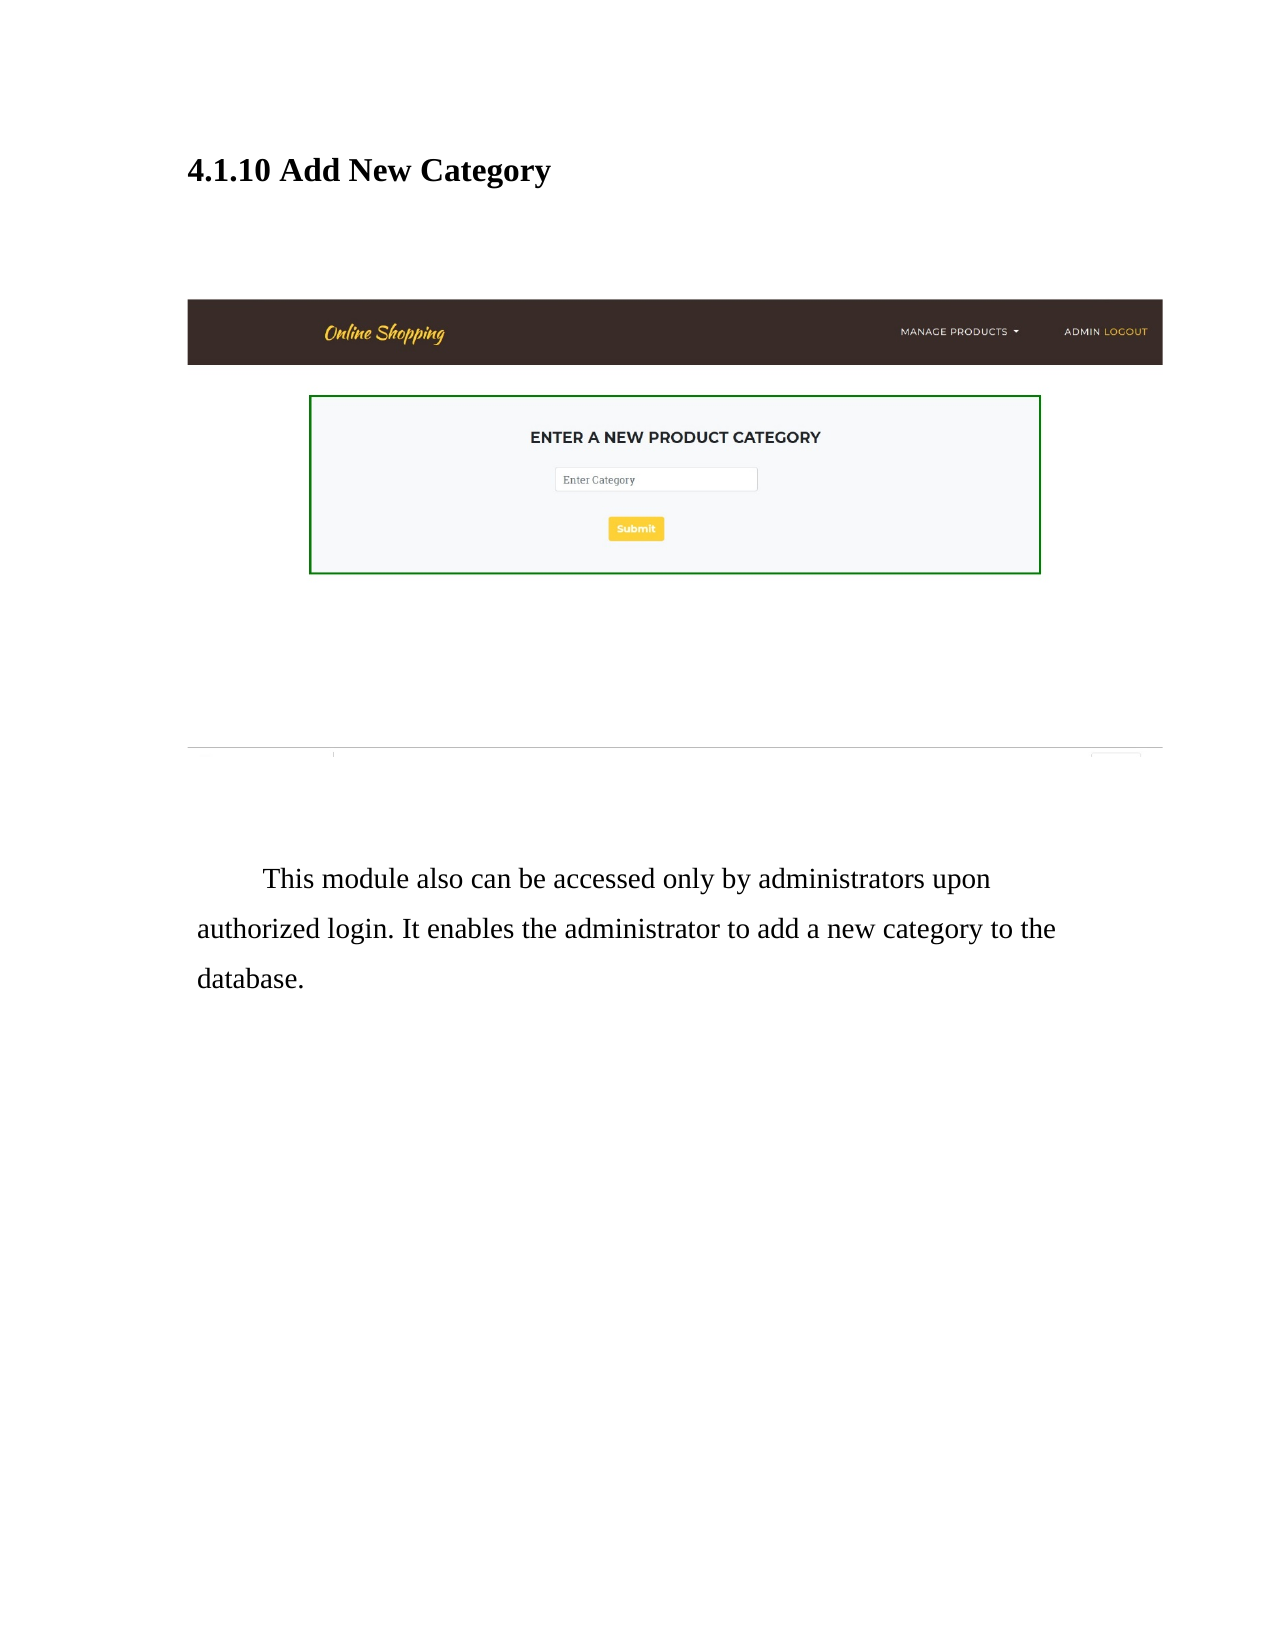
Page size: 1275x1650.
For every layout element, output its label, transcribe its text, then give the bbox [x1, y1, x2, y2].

list This module also can be accessed only by administrators upon authorized login. It enables the administrator to add a new category to the database. [197, 861, 1059, 995]
picture [187, 298, 1163, 757]
text 4.1.10 Add New Category [187, 150, 1059, 188]
